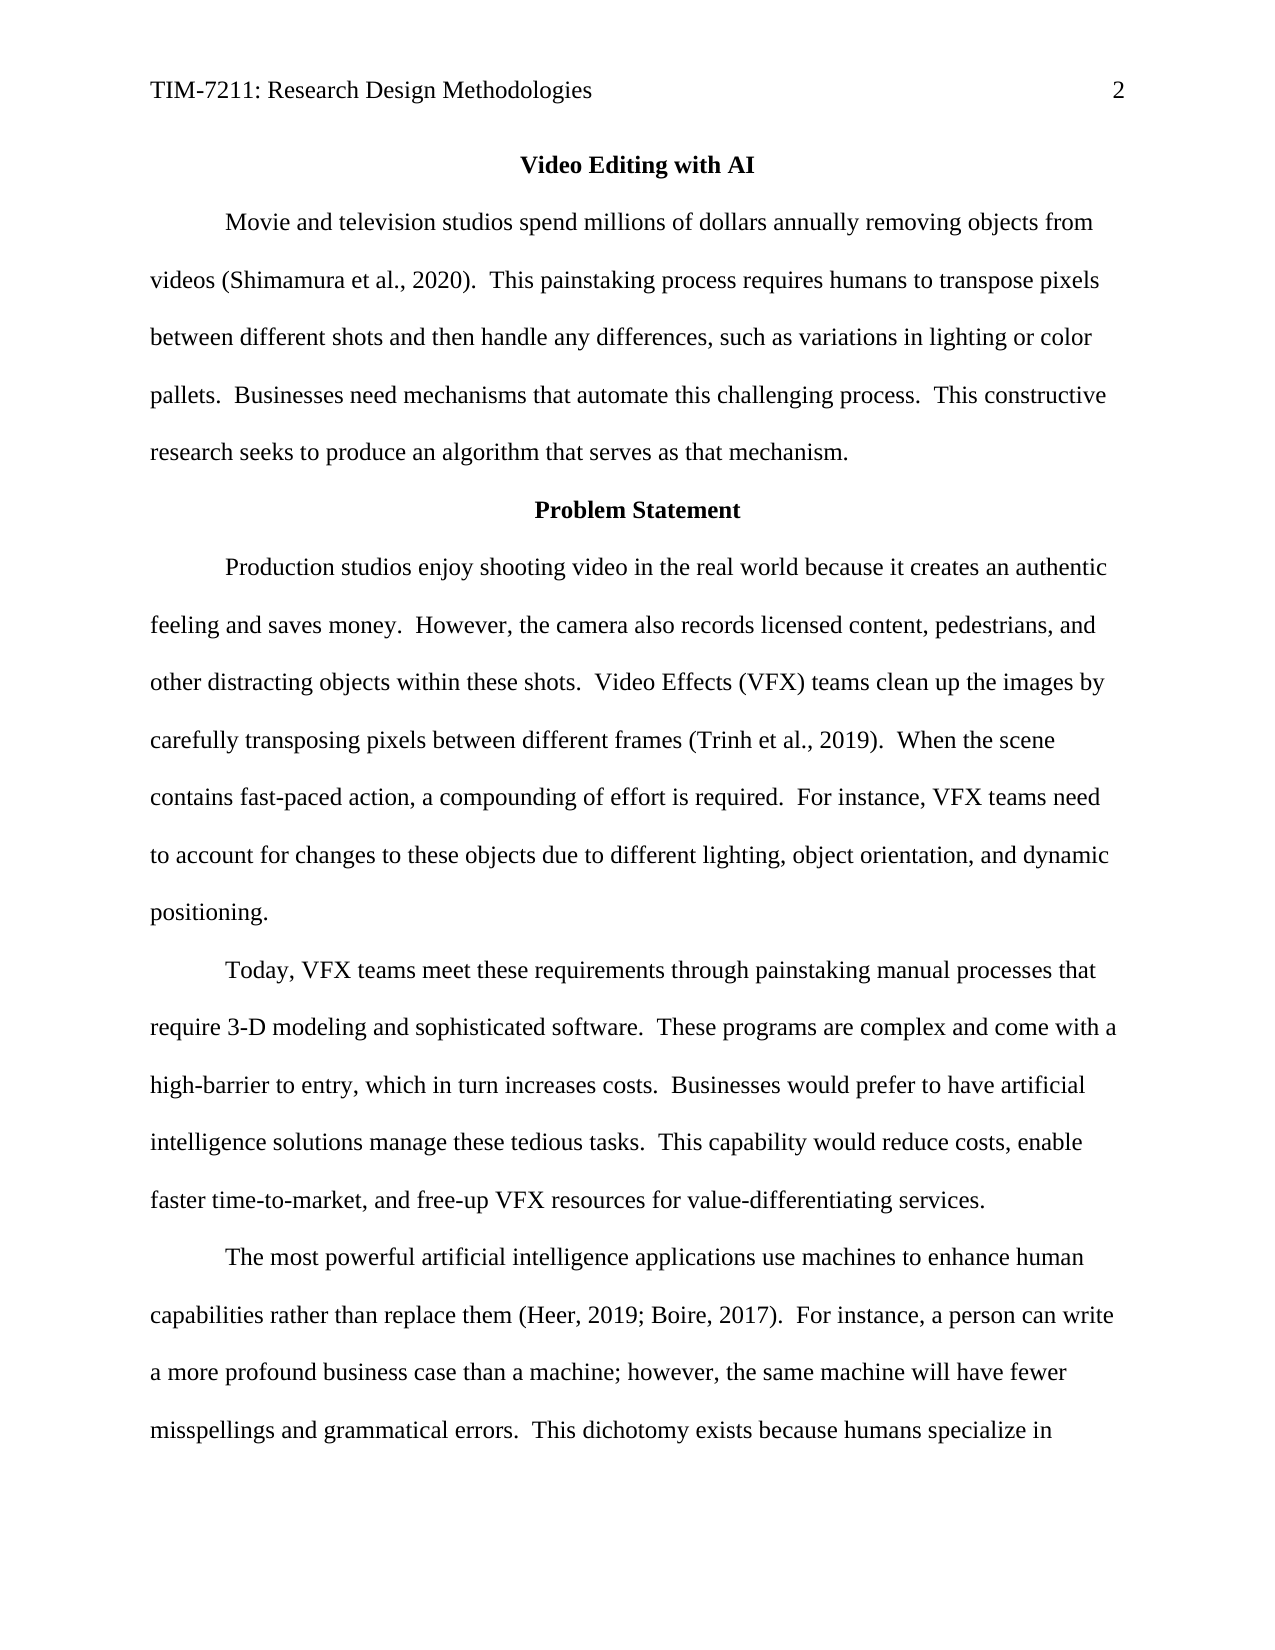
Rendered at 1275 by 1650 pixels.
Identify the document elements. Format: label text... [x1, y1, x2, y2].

text Today, VFX teams meet these requirements through painstaking manual processes that require 3-D modeling and sophisticated software. These programs are complex and come with a high-barrier to entry, which in turn increases costs. Businesses would prefer to have artificial intelligence solutions manage these tedious tasks. This capability would reduce costs, enable faster time-to-market, and free-up VFX resources for value-differentiating services. [150, 955, 1125, 1214]
subtitle Problem Statement [150, 495, 1125, 524]
subtitle Video Editing with AI [150, 150, 1125, 179]
text Movie and television studios spend millions of dollars annually removing objects from videos (Shimamura et al., 2020). This painstaking process requires humans to transpose pixels between different shots and then handle any differences, such as variations in lighting or color pallets. Businesses need mechanisms that automate this challenging process. This constructive research seeks to produce an algorithm that serves as that mechanism. [150, 207, 1125, 466]
text Production studios enjoy shooting video in the real world because it creates an authentic feeling and saves money. However, the camera also records licensed content, pedestrians, and other distracting objects within these shots. Video Effects (VFX) teams clean up the images by carefully transposing pixels between different frames (Trinh et al., 2019). When the scene contains fast-paced action, a compounding of effort is required. For instance, VFX teams need to account for changes to these objects due to different lighting, object orientation, and dynamic positioning. [150, 552, 1125, 926]
